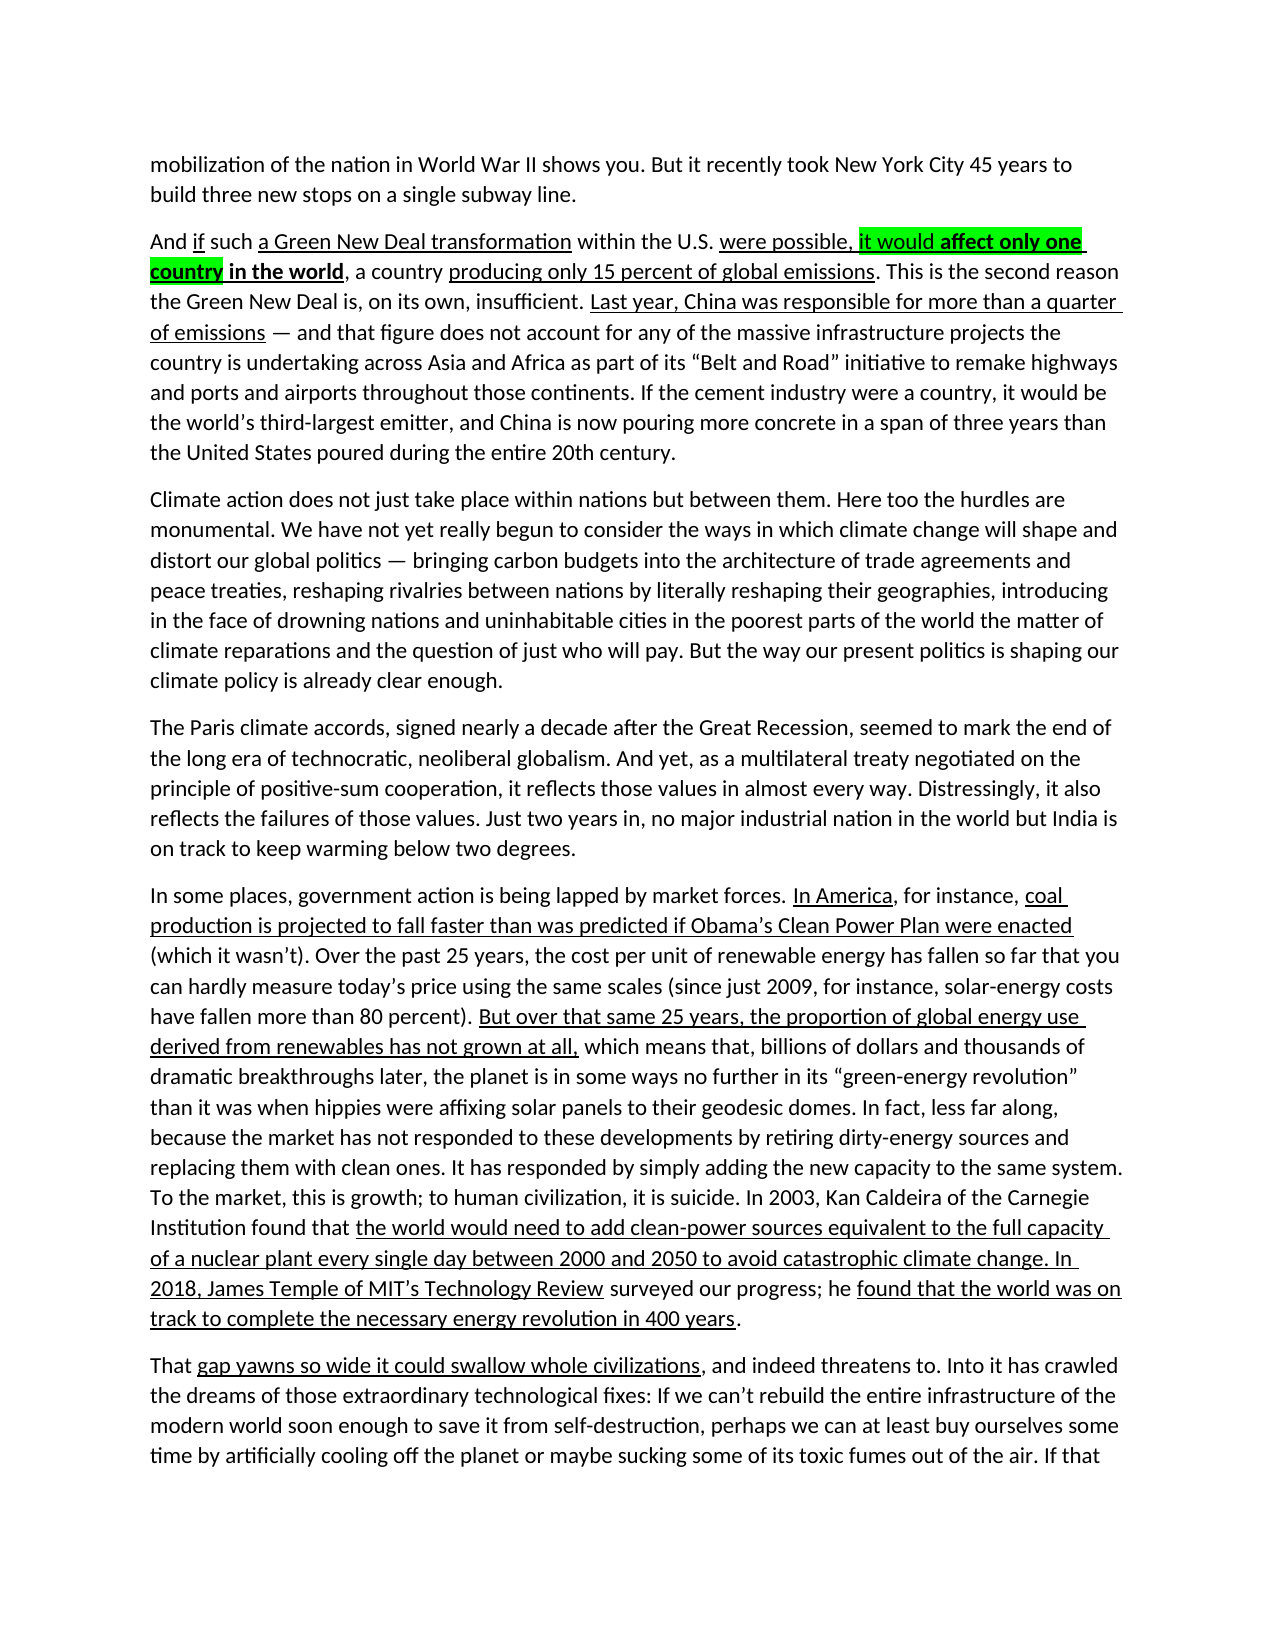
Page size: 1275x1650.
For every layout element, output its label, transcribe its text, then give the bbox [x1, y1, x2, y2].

text The Paris climate accords, signed nearly a decade after the Great Recession, seemed to mark the end of the long era of technocratic, neoliberal globalism. And yet, as a multilateral treaty negotiated on the principle of positive-sum cooperation, it reflects those values in almost every way. Distressingly, it also reflects the failures of those values. Just two years in, no major industrial nation in the world but India is on track to keep warming below two degrees. [150, 713, 1125, 862]
text And if such a Green New Deal transformation within the U.S. were possible, it would affect only one country in the world, a country producing only 15 percent of global emissions. This is the second reason the Green New Deal is, on its own, insufficient. Last year, China was responsible for more than a quarter of emissions — and that figure does not account for any of the massive infrastructure projects the country is undertaking across Asia and Africa as part of its “Belt and Road” initiative to remake highways and ports and airports throughout those continents. If the cement industry were a country, it would be the world’s third-largest emitter, and China is now pouring more concrete in a span of three years than the United States poured during the entire 20th century. [150, 227, 1125, 467]
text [150, 1351, 1125, 1470]
text Climate action does not just take place within nations but between them. Here too the hurdles are monumental. We have not yet really begun to consider the ways in which climate change will shape and distort our global politics — bringing carbon budgets into the architecture of trade agreements and peace treaties, reshaping rivalries between nations by literally reshaping their geographies, introducing in the face of drowning nations and uninhabitable cities in the poorest parts of the world the matter of climate reparations and the question of just who will pay. But the way our present politics is shaping our climate policy is already clear enough. [150, 485, 1125, 695]
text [150, 150, 1125, 208]
text In some places, government action is being lapped by market forces. In America, for instance, coal production is projected to fall faster than was predicted if Obama’s Clean Power Plan were enacted (which it wasn’t). Over the past 25 years, the cost per unit of renewable energy has fallen so far that you can hardly measure today’s price using the same scales (since just 2009, for instance, solar-energy costs have fallen more than 80 percent). But over that same 25 years, the proportion of global energy use derived from renewables has not grown at all, which means that, billions of dollars and thousands of dramatic breakthroughs later, the planet is in some ways no further in its “green-energy revolution” than it was when hippies were affixing solar panels to their geodesic domes. In fact, less far along, because the market has not responded to these developments by retiring dirty-energy sources and replacing them with clean ones. It has responded by simply adding the new capacity to the same system. To the market, this is growth; to human civilization, it is suicide. In 2003, Kan Caldeira of the Carnegie Institution found that the world would need to add clean-power sources equivalent to the full capacity of a nuclear plant every single day between 2000 and 2050 to avoid catastrophic climate change. In 2018, James Temple of MIT’s Technology Review surveyed our progress; he found that the world was on track to complete the necessary energy revolution in 400 years. [150, 881, 1125, 1332]
